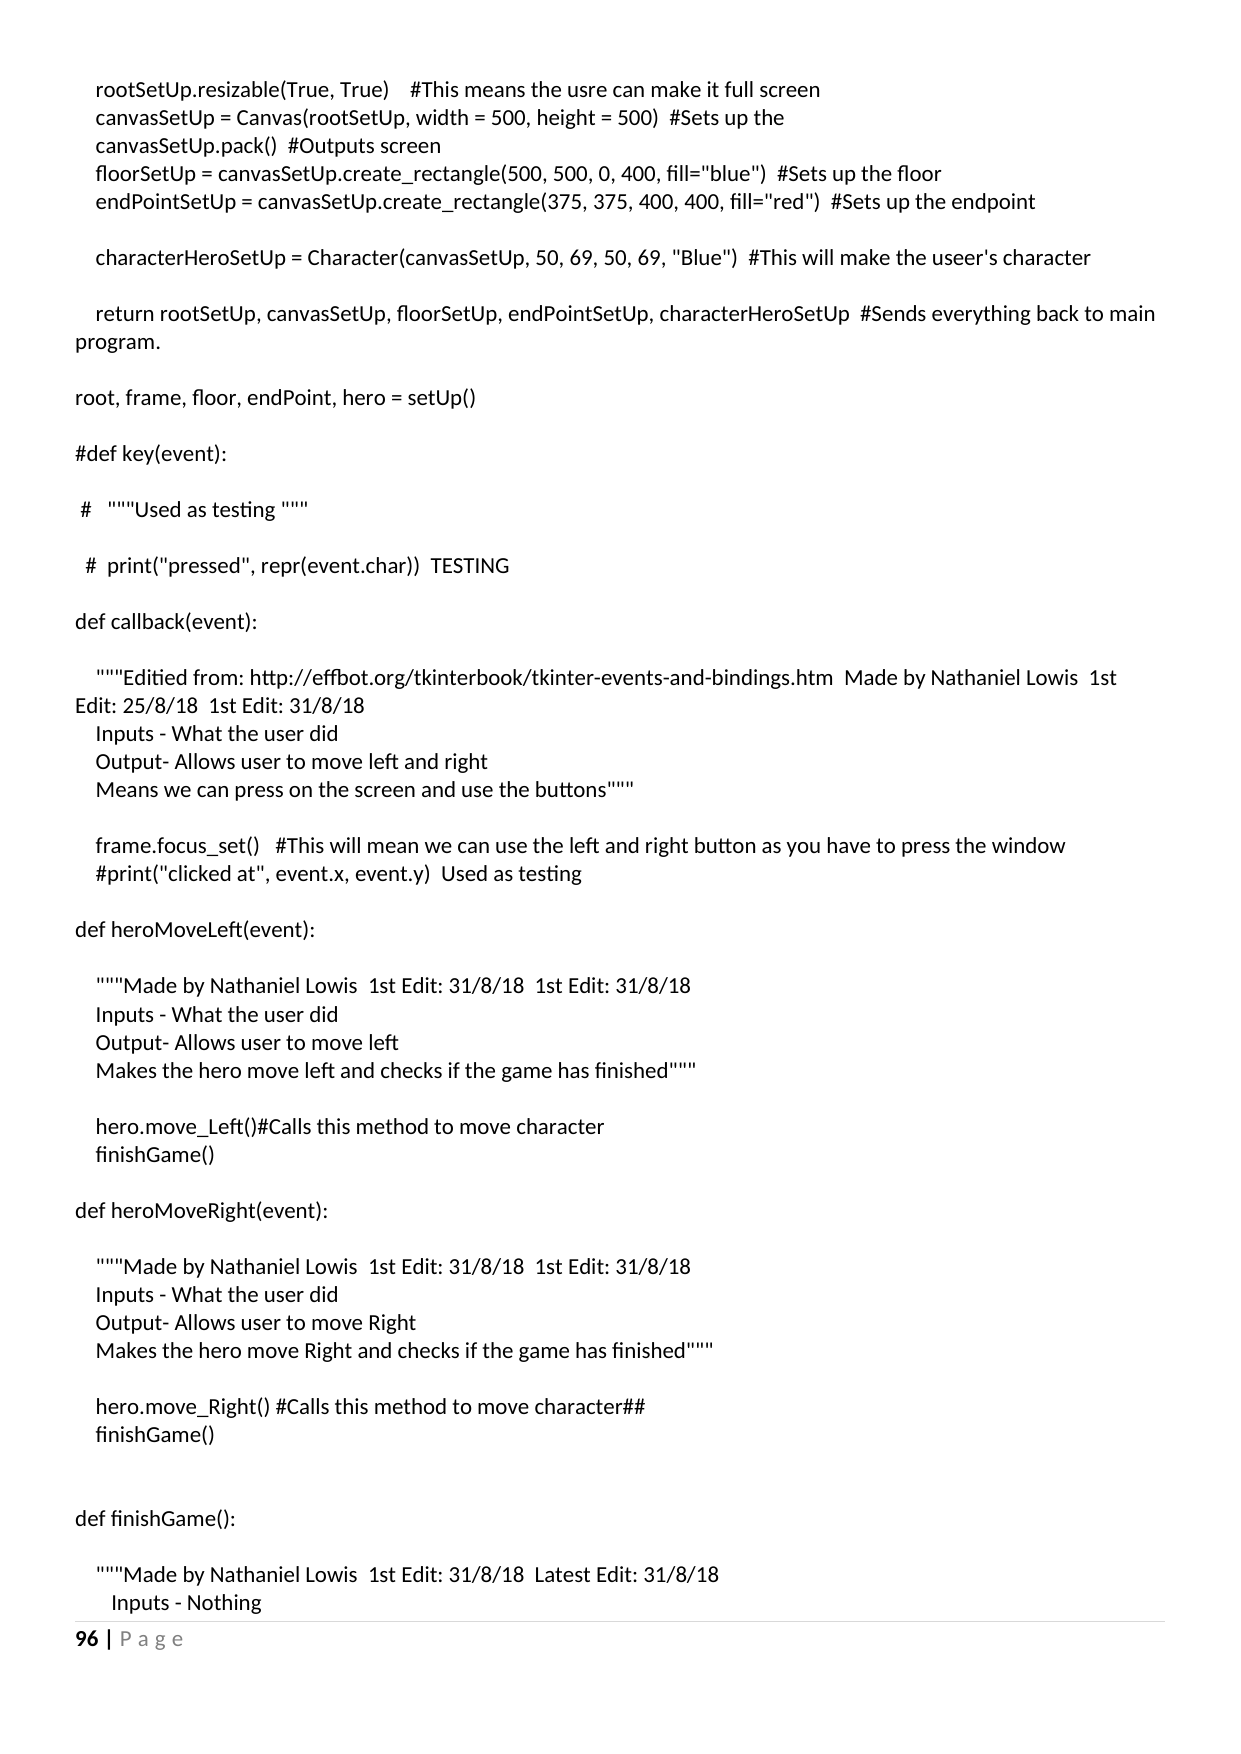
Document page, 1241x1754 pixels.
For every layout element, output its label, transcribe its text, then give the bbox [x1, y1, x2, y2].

text characterHeroSetUp = Character(canvasSetUp, 50, 69, 50, 69, "Blue") #This will make the useer's character [75, 243, 1165, 271]
text """Made by Nathaniel Lowis 1st Edit: 31/8/18 1st Edit: 31/8/18 [75, 1252, 1165, 1280]
text def callback(event): [75, 607, 1165, 635]
text Inputs - What the user did [75, 1280, 1165, 1308]
text canvasSetUp = Canvas(rootSetUp, width = 500, height = 500) #Sets up the [75, 103, 1165, 131]
text finishGame() [75, 1420, 1165, 1448]
text return rootSetUp, canvasSetUp, floorSetUp, endPointSetUp, characterHeroSetUp #Sends everything back to main program. [75, 299, 1165, 355]
text rootSetUp.resizable(True, True) #This means the usre can make it full screen [75, 75, 1165, 103]
text def finishGame(): [75, 1504, 1165, 1532]
text root, frame, floor, endPoint, hero = setUp() [75, 383, 1165, 411]
text Output- Allows user to move left and right [75, 747, 1165, 776]
text def heroMoveRight(event): [75, 1196, 1165, 1224]
text Inputs - Nothing [75, 1588, 1165, 1616]
text #print("clicked at", event.x, event.y) Used as testing [75, 859, 1165, 888]
text finishGame() [75, 1140, 1165, 1168]
text floorSetUp = canvasSetUp.create_rectangle(500, 500, 0, 400, fill="blue") #Sets up the floor [75, 159, 1165, 187]
text hero.move_Left()#Calls this method to move character [75, 1112, 1165, 1140]
text """Editied from: http://effbot.org/tkinterbook/tkinter-events-and-bindings.htm Made by Nathaniel Lowis 1st Edit: 25/8/18 1st Edit: 31/8/18 [75, 663, 1165, 719]
text def heroMoveLeft(event): [75, 916, 1165, 944]
text Inputs - What the user did [75, 1000, 1165, 1028]
text canvasSetUp.pack() #Outputs screen [75, 131, 1165, 159]
text # print("pressed", repr(event.char)) TESTING [75, 551, 1165, 579]
text """Made by Nathaniel Lowis 1st Edit: 31/8/18 1st Edit: 31/8/18 [75, 972, 1165, 1000]
text """Made by Nathaniel Lowis 1st Edit: 31/8/18 Latest Edit: 31/8/18 [75, 1560, 1165, 1588]
text Output- Allows user to move Right [75, 1308, 1165, 1336]
text hero.move_Right() #Calls this method to move character## [75, 1392, 1165, 1420]
text Means we can press on the screen and use the buttons""" [75, 776, 1165, 803]
text #def key(event): [75, 439, 1165, 467]
text frame.focus_set() #This will mean we can use the left and right button as you have to press the window [75, 832, 1165, 859]
text # """Used as testing """ [75, 495, 1165, 523]
text Makes the hero move left and checks if the game has finished""" [75, 1056, 1165, 1084]
text Inputs - What the user did [75, 719, 1165, 747]
text Makes the hero move Right and checks if the game has finished""" [75, 1336, 1165, 1364]
text Output- Allows user to move left [75, 1028, 1165, 1056]
text endPointSetUp = canvasSetUp.create_rectangle(375, 375, 400, 400, fill="red") #Sets up the endpoint [75, 187, 1165, 215]
